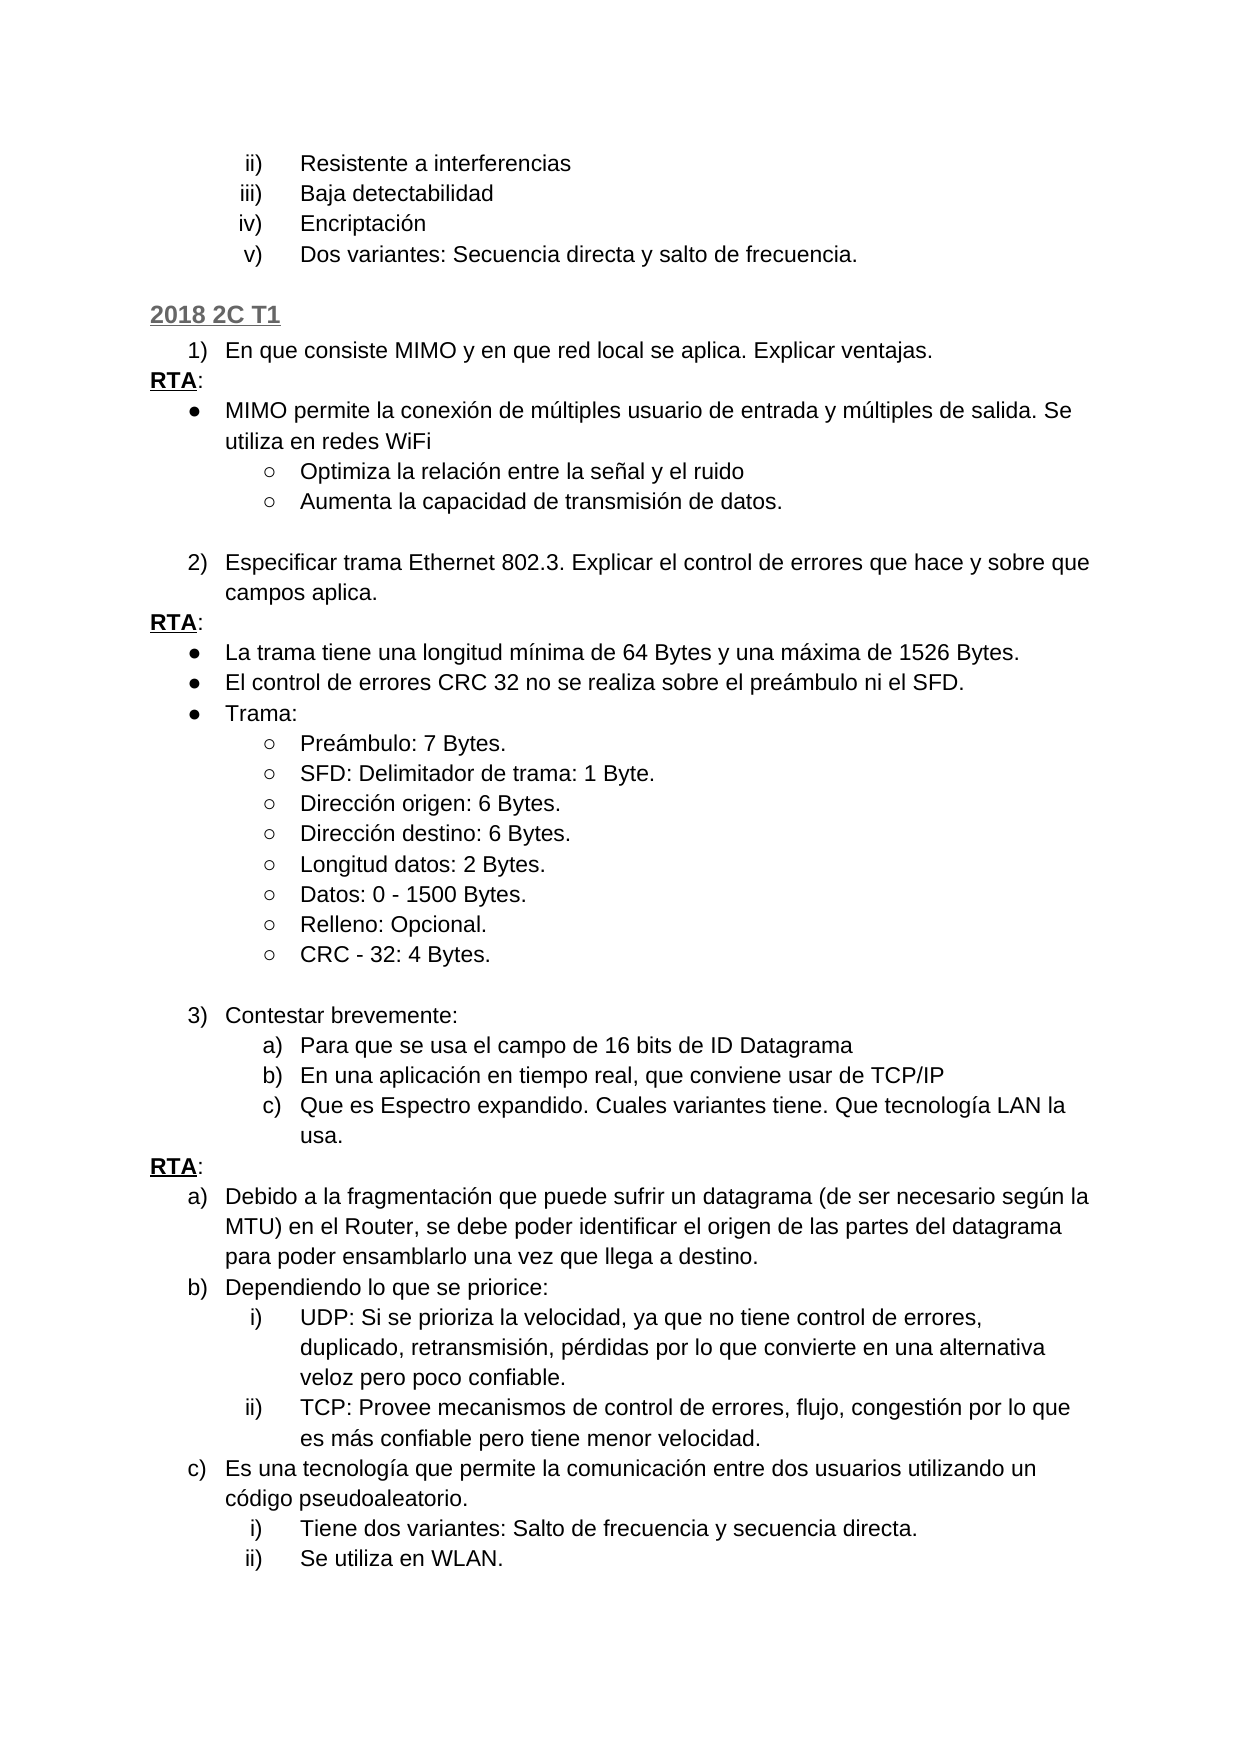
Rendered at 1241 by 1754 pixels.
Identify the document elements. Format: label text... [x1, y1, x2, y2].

list SFD: Delimitador de trama: 1 Byte. [262, 760, 1090, 786]
list Para que se usa el campo de 16 bits de ID Datagrama [262, 1032, 1090, 1058]
subtitle 2018 2C T1 [150, 300, 1090, 329]
list Dirección destino: 6 Bytes. [262, 820, 1090, 847]
list Dos variantes: Secuencia directa y salto de frecuencia. [262, 241, 1090, 267]
text RTA: [150, 367, 1090, 394]
text RTA: [150, 609, 1090, 635]
list Relleno: Opcional. [262, 911, 1090, 937]
list Trama: [187, 699, 1090, 726]
list Datos: 0 - 1500 Bytes. [262, 881, 1090, 907]
list Es una tecnología que permite la comunicación entre dos usuarios utilizando un código pseudoaleatorio. [187, 1455, 1090, 1511]
list Baja detectabilidad [262, 180, 1090, 207]
list El control de errores CRC 32 no se realiza sobre el preámbulo ni el SFD. [187, 669, 1090, 696]
list En una aplicación en tiempo real, que conviene usar de TCP/IP [262, 1062, 1090, 1088]
list Dirección origen: 6 Bytes. [262, 790, 1090, 817]
list Aumenta la capacidad de transmisión de datos. [262, 488, 1090, 514]
list Dependiendo lo que se priorice: [187, 1273, 1090, 1300]
list Encriptación [262, 210, 1090, 237]
list CRC - 32: 4 Bytes. [262, 941, 1090, 968]
list Longitud datos: 2 Bytes. [262, 851, 1090, 877]
list Debido a la fragmentación que puede sufrir un datagrama (de ser necesario según la MTU) en el Router, se debe poder identificar el origen de las partes del datagrama para poder ensamblarlo una vez que llega a destino. [187, 1183, 1090, 1270]
list Que es Espectro expandido. Cuales variantes tiene. Que tecnología LAN la usa. [262, 1092, 1090, 1149]
list Se utiliza en WLAN. [262, 1545, 1090, 1572]
list La trama tiene una longitud mínima de 64 Bytes y una máxima de 1526 Bytes. [187, 639, 1090, 666]
list MIMO permite la conexión de múltiples usuario de entrada y múltiples de salida. Se utiliza en redes WiFi [187, 397, 1090, 454]
list Contestar brevemente: [187, 1002, 1090, 1028]
list Resistente a interferencias [262, 150, 1090, 176]
list Tiene dos variantes: Salto de frecuencia y secuencia directa. [262, 1515, 1090, 1542]
list Optimiza la relación entre la señal y el ruido [262, 458, 1090, 484]
list UDP: Si se prioriza la velocidad, ya que no tiene control de errores, duplicado, retransmisión, pérdidas por lo que convierte en una alternativa veloz pero poco confiable. [262, 1304, 1090, 1391]
text RTA: [150, 1153, 1090, 1179]
list Especificar trama Ethernet 802.3. Explicar el control de errores que hace y sobre que campos aplica. [187, 548, 1090, 605]
list Preámbulo: 7 Bytes. [262, 730, 1090, 756]
list TCP: Provee mecanismos de control de errores, flujo, congestión por lo que es más confiable pero tiene menor velocidad. [262, 1394, 1090, 1451]
list En que consiste MIMO y en que red local se aplica. Explicar ventajas. [187, 337, 1090, 363]
